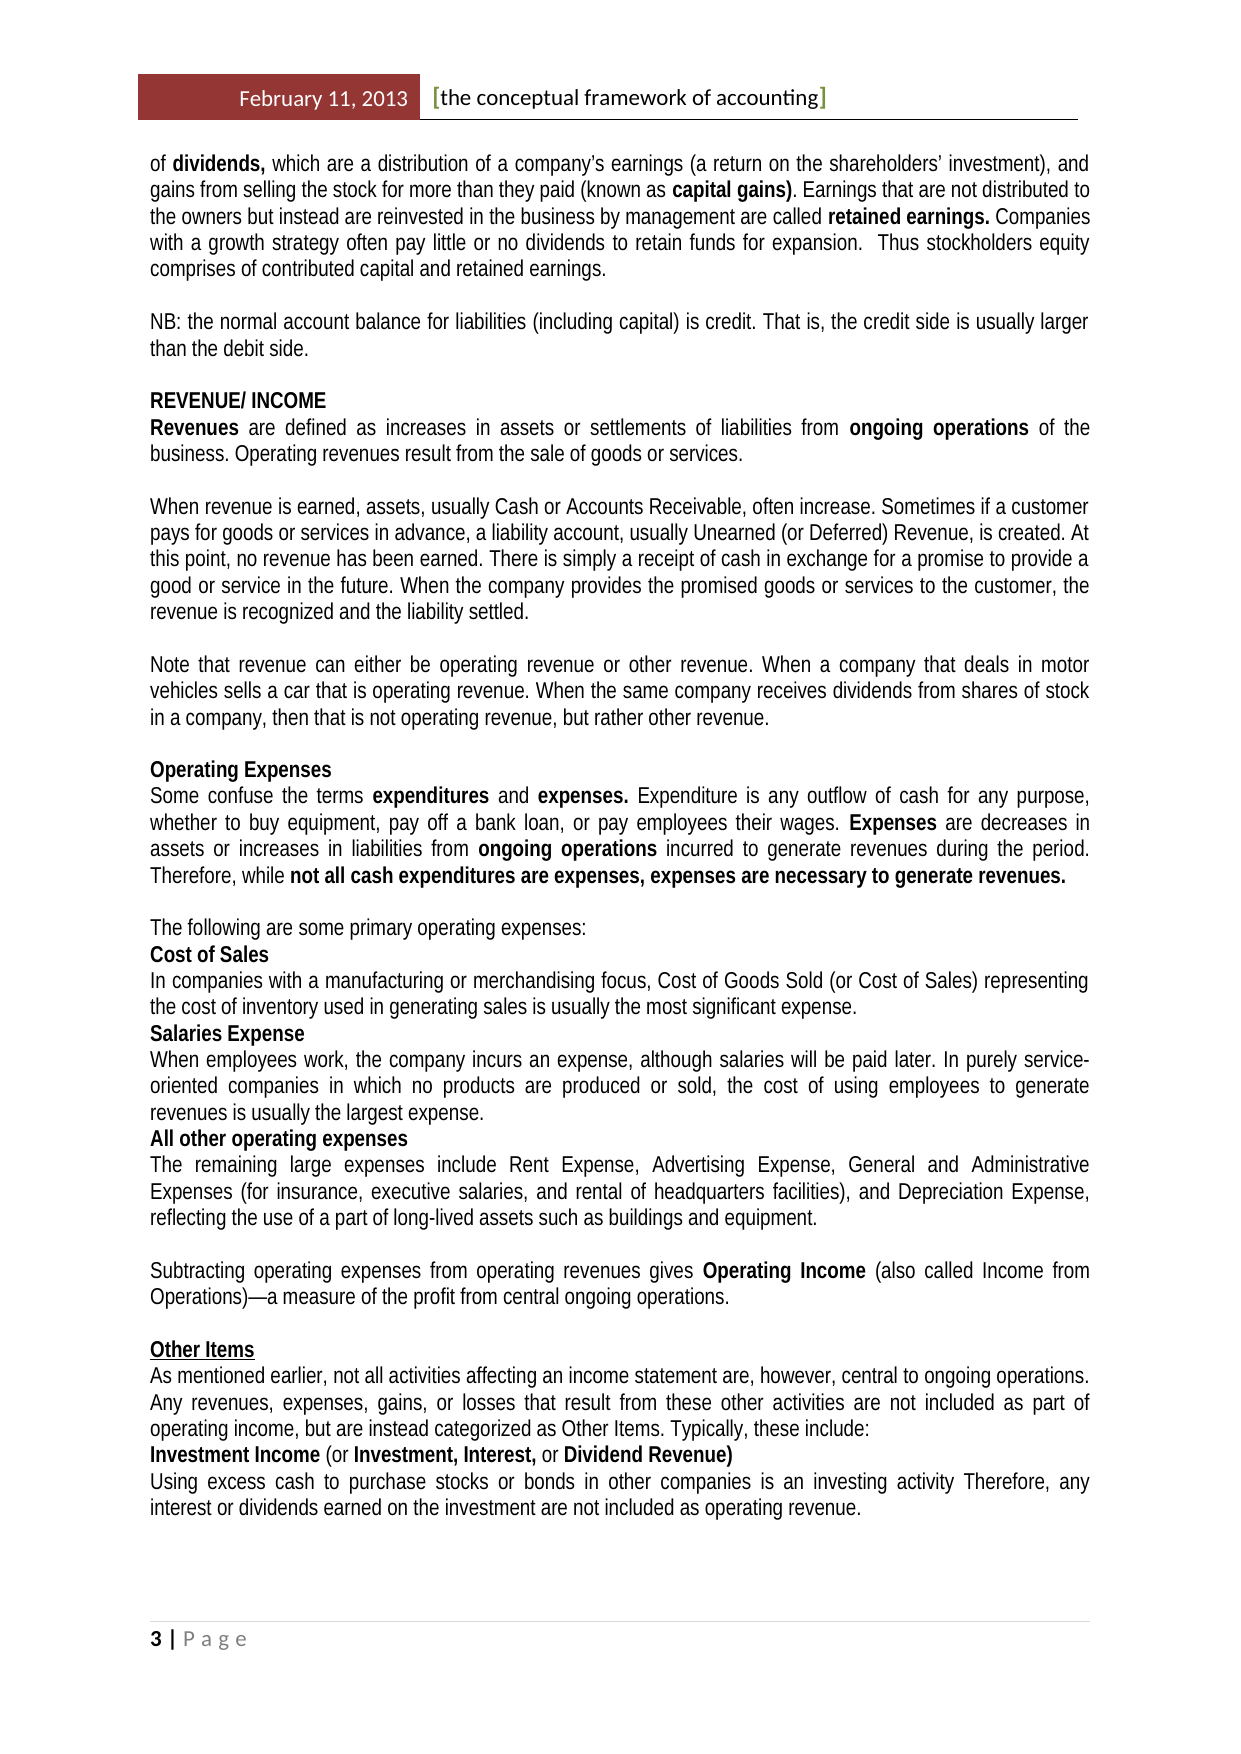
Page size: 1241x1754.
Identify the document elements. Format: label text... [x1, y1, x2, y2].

text When employees work, the company incurs an expense, although salaries will be paid later. In purely service-oriented companies in which no products are produced or sold, the cost of using employees to generate revenues is usually the largest expense. [150, 1046, 1090, 1125]
text In companies with a manufacturing or merchandising focus, Cost of Goods Sold (or Cost of Sales) representing the cost of inventory used in generating sales is usually the most significant expense. [150, 967, 1090, 1020]
text NB: the normal account balance for liabilities (including capital) is credit. That is, the credit side is usually larger than the debit side. [150, 308, 1090, 361]
text Subtracting operating expenses from operating revenues gives Operating Income (also called Income from Operations)—a measure of the profit from central ongoing operations. [150, 1257, 1090, 1309]
text All other operating expenses [150, 1125, 1090, 1151]
text Investment Income (or Investment, Interest, or Dividend Revenue) [150, 1441, 1090, 1468]
text Revenues are defined as increases in assets or settlements of liabilities from ongoing operations of the business. Operating revenues result from the sale of goods or services. [150, 413, 1090, 466]
text REVENUE/ INCOME [150, 387, 1090, 413]
text The remaining large expenses include Rent Expense, Advertising Expense, General and Administrative Expenses (for insurance, executive salaries, and rental of headquarters facilities), and Depreciation Expense, reflecting the use of a part of long-lived assets such as buildings and equipment. [150, 1151, 1090, 1231]
text When revenue is earned, assets, usually Cash or Accounts Receivable, often increase. Sometimes if a customer pays for goods or services in advance, a liability account, usually Unearned (or Deferred) Revenue, is created. At this point, no revenue has been earned. There is simply a receipt of cash in exchange for a promise to provide a good or service in the future. When the company provides the promised goods or services to the customer, the revenue is recognized and the liability settled. [150, 493, 1090, 624]
text Note that revenue can either be operating revenue or other revenue. When a company that deals in motor vehicles sells a car that is operating revenue. When the same company receives dividends from shares of stock in a company, then that is not operating revenue, but rather other revenue. [150, 651, 1090, 730]
text Using excess cash to purchase stocks or bonds in other companies is an investing activity Therefore, any interest or dividends earned on the investment are not included as operating revenue. [150, 1468, 1090, 1520]
text Operating Expenses [150, 756, 1090, 782]
text Cost of Sales [150, 941, 1090, 967]
text As mentioned earlier, not all activities affecting an income statement are, however, central to ongoing operations. Any revenues, expenses, gains, or losses that result from these other activities are not included as part of operating income, but are instead categorized as Other Items. Typically, these include: [150, 1362, 1090, 1441]
text Other Items [150, 1336, 1090, 1362]
text The following are some primary operating expenses: [150, 914, 1090, 941]
text Salaries Expense [150, 1020, 1090, 1046]
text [150, 150, 1090, 282]
text Some confuse the terms expenditures and expenses. Expenditure is any outflow of cash for any purpose, whether to buy equipment, pay off a bank loan, or pay employees their wages. Expenses are decreases in assets or increases in liabilities from ongoing operations incurred to generate revenues during the period. Therefore, while not all cash expenditures are expenses, expenses are necessary to generate revenues. [150, 782, 1090, 888]
